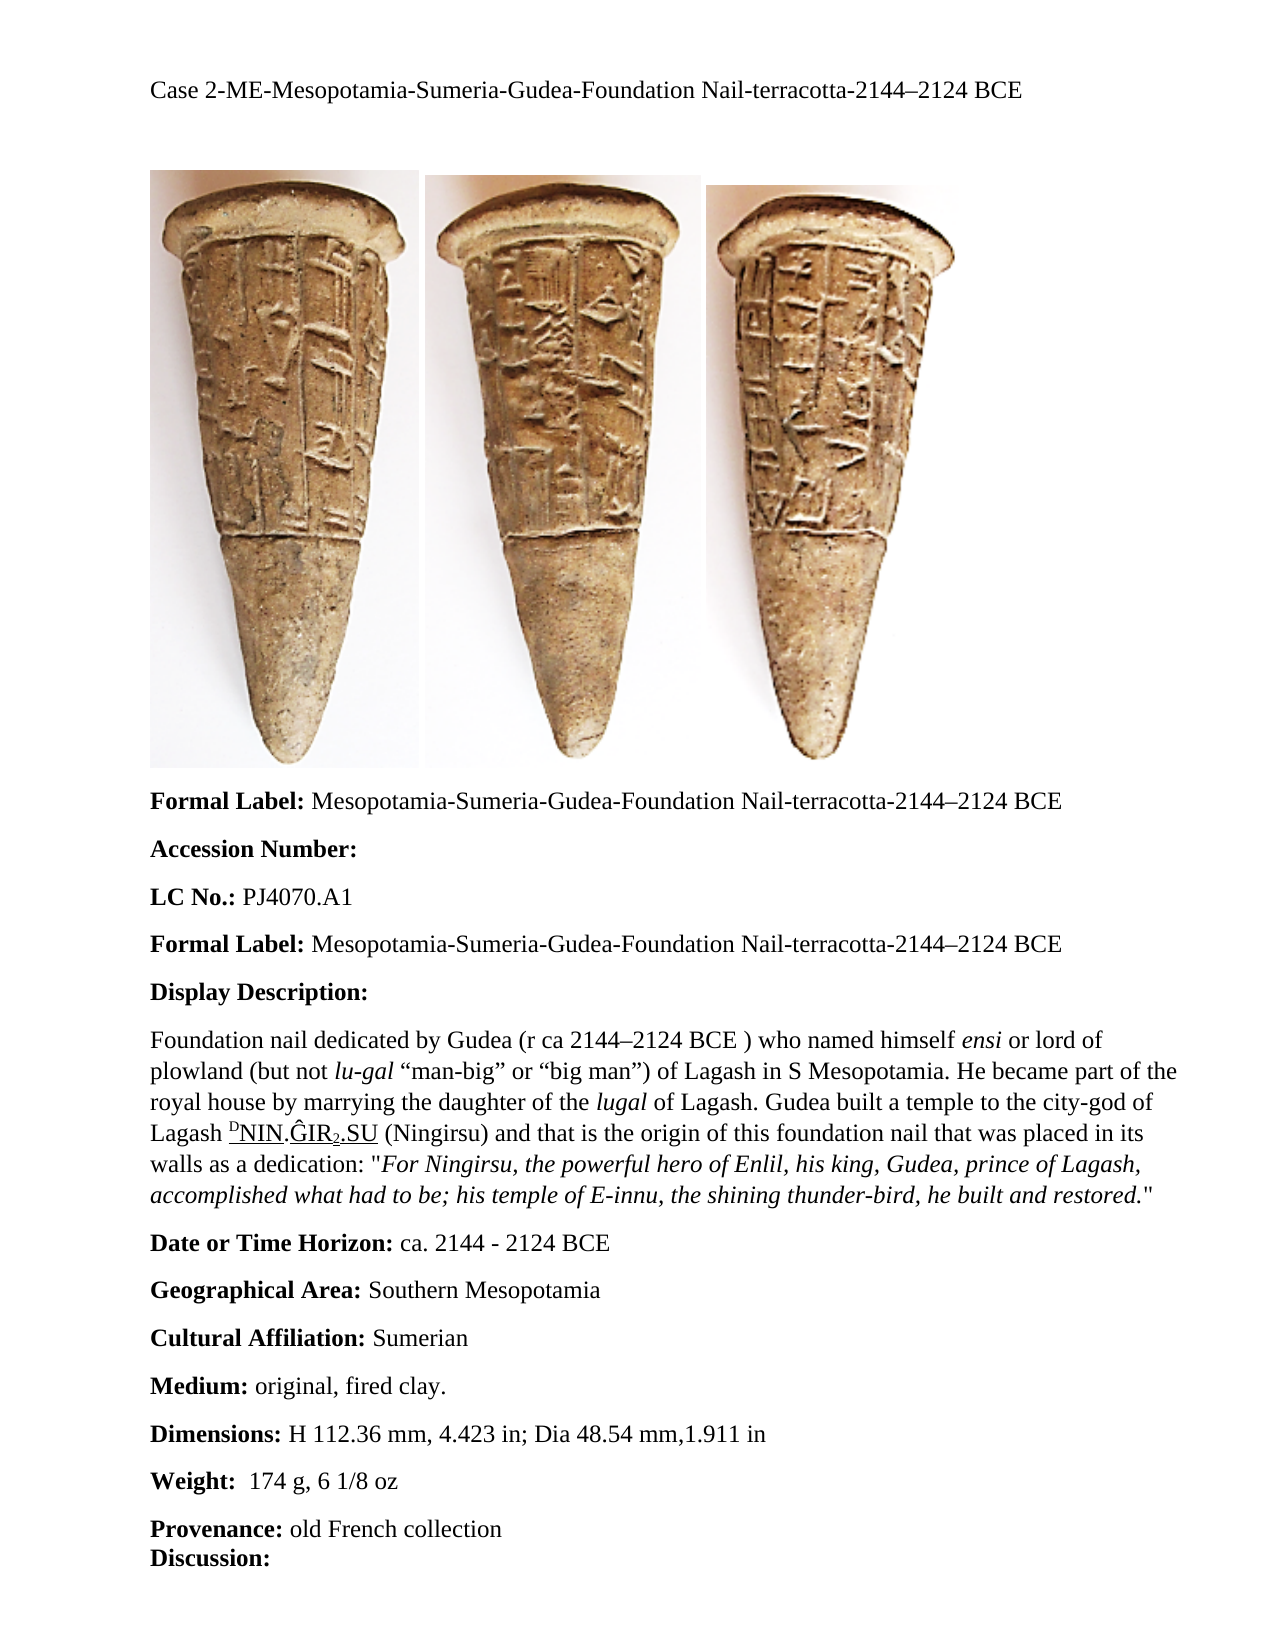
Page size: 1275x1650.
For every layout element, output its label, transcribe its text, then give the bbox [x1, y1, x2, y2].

text Formal Label: Mesopotamia-Sumeria-Gudea-Foundation Nail-terracotta-2144–2124 BCE [150, 786, 1200, 815]
text Case 2-ME-Mesopotamia-Sumeria-Gudea-Foundation Nail-terracotta-2144–2124 BCE [150, 75, 1200, 104]
text Foundation nail dedicated by Gudea (r ca 2144–2124 BCE ) who named himself ensi or lord of plowland (but not lu-gal “man-big” or “big man”) of Lagash in S Mesopotamia. He became part of the royal house by marrying the daughter of the lugal of Lagash. Gudea built a temple to the city-god of Lagash DNIN.ĜIR2.SU (Ningirsu) and that is the origin of this foundation nail that was placed in its walls as a dedication: "For Ningirsu, the powerful hero of Enlil, his king, Gudea, prince of Lagash, accomplished what had to be; his temple of E-innu, the shining thunder-bird, he built and restored." [150, 1025, 1200, 1209]
text Cultural Affiliation: Sumerian [150, 1323, 1200, 1352]
text Date or Time Horizon: ca. 2144 - 2124 BCE [150, 1228, 1200, 1257]
text Accession Number: [150, 834, 1200, 863]
text Geographical Area: Southern Mesopotamia [150, 1276, 1200, 1304]
picture [150, 170, 419, 768]
text Display Description: [150, 977, 1200, 1006]
text Provenance: old French collection [150, 1514, 1200, 1543]
text Weight: 174 g, 6 1/8 oz [150, 1466, 1200, 1495]
picture [706, 185, 959, 768]
text Dimensions: H 112.36 mm, 4.423 in; Dia 48.54 mm,1.911 in [150, 1419, 1200, 1447]
text Formal Label: Mesopotamia-Sumeria-Gudea-Foundation Nail-terracotta-2144–2124 BCE [150, 929, 1200, 958]
text Medium: original, fired clay. [150, 1371, 1200, 1400]
picture [425, 175, 701, 768]
text Discussion: [150, 1543, 1200, 1572]
text LC No.: PJ4070.A1 [150, 882, 1200, 911]
